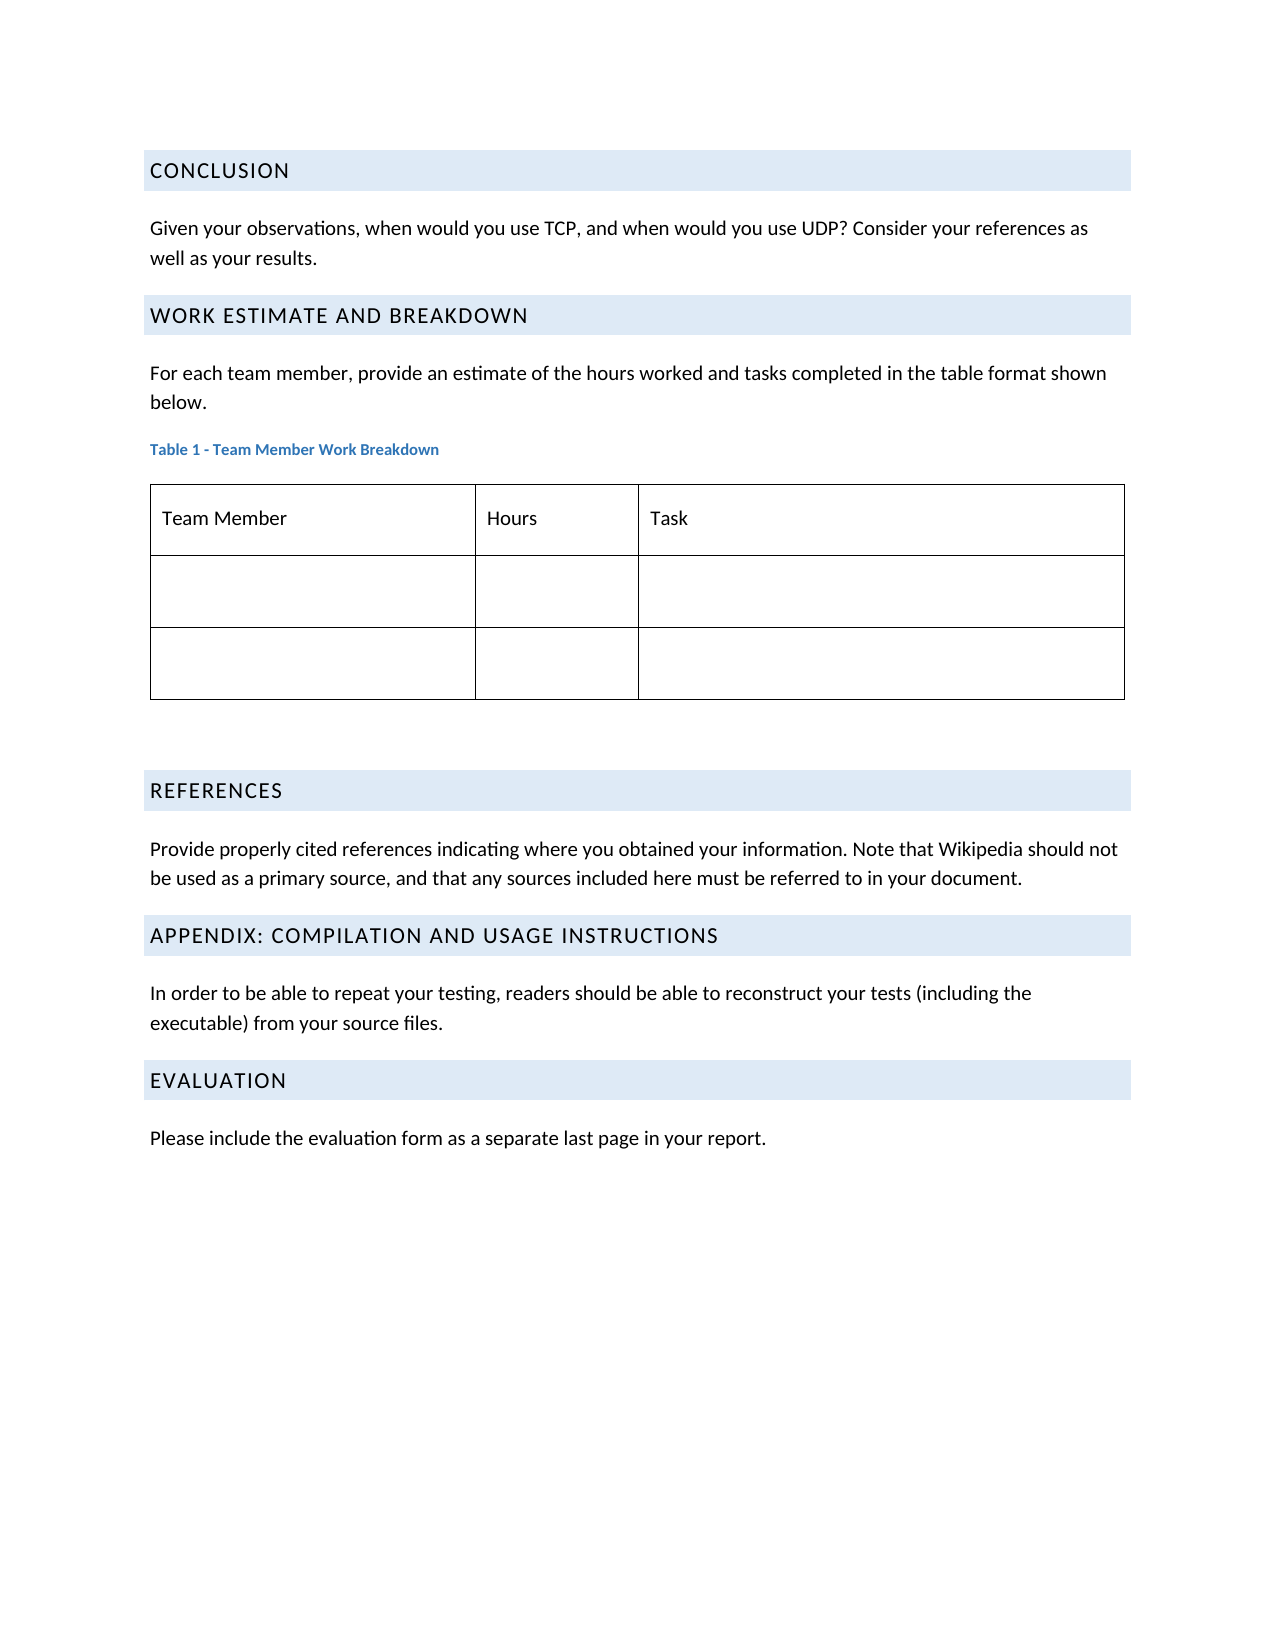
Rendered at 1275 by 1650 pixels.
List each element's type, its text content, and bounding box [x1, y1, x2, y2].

table_cell [639, 628, 1124, 698]
text Provide properly cited references indicating where you obtained your information. Note that Wikipedia should not be used as a primary source, and that any sources included here must be referred to in your document. [150, 836, 1125, 891]
table_cell [476, 628, 638, 698]
subtitle References [150, 777, 1125, 805]
table_header Task [639, 485, 1124, 555]
table_cell [151, 628, 475, 698]
table_header Team Member [151, 485, 475, 555]
text For each team member, provide an estimate of the hours worked and tasks completed in the table format shown below. [150, 360, 1125, 415]
subtitle Appendix: Compilation and Usage Instructions [150, 921, 1125, 949]
text In order to be able to repeat your testing, readers should be able to reconstruct your tests (including the executable) from your source files. [150, 981, 1125, 1035]
subtitle Evaluation [150, 1066, 1125, 1094]
table_cell [476, 556, 638, 627]
table_header Hours [476, 485, 638, 555]
subtitle Work Estimate and Breakdown [150, 301, 1125, 329]
subtitle Conclusion [150, 156, 1125, 184]
text Please include the evaluation form as a separate last page in your report. [150, 1125, 1125, 1151]
table_cell [151, 556, 475, 627]
text Given your observations, when would you use TCP, and when would you use UDP? Consider your references as well as your results. [150, 216, 1125, 270]
table_cell [639, 556, 1124, 627]
